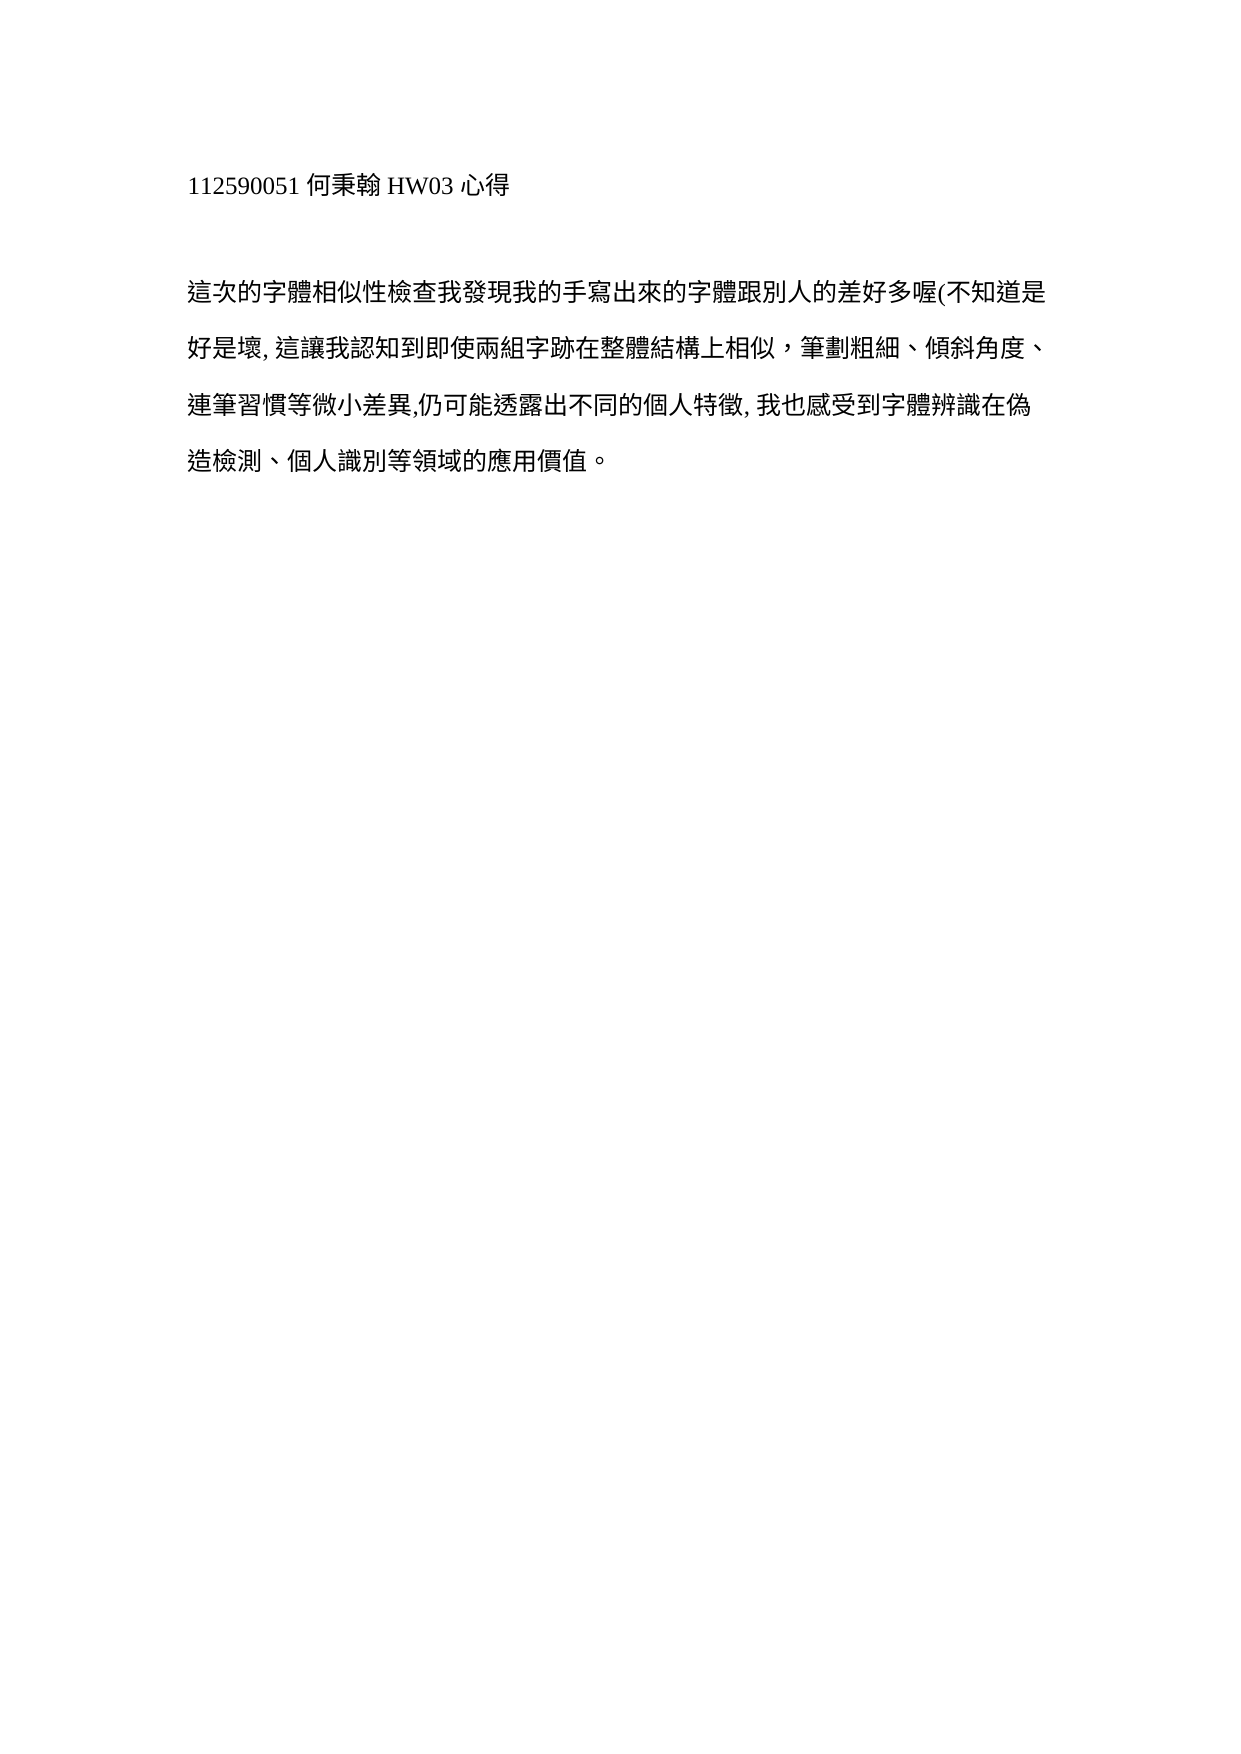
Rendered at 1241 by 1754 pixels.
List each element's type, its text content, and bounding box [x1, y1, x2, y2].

text 112590051 何秉翰 HW03 心得 [187, 164, 1053, 202]
text 這次的字體相似性檢查我發現我的手寫出來的字體跟別人的差好多喔(不知道是好是壞, 這讓我認知到即使兩組字跡在整體結構上相似，筆劃粗細、傾斜角度、連筆習慣等微小差異,仍可能透露出不同的個人特徵, 我也感受到字體辨識在偽造檢測、個人識別等領域的應用價值。 [187, 272, 1053, 478]
